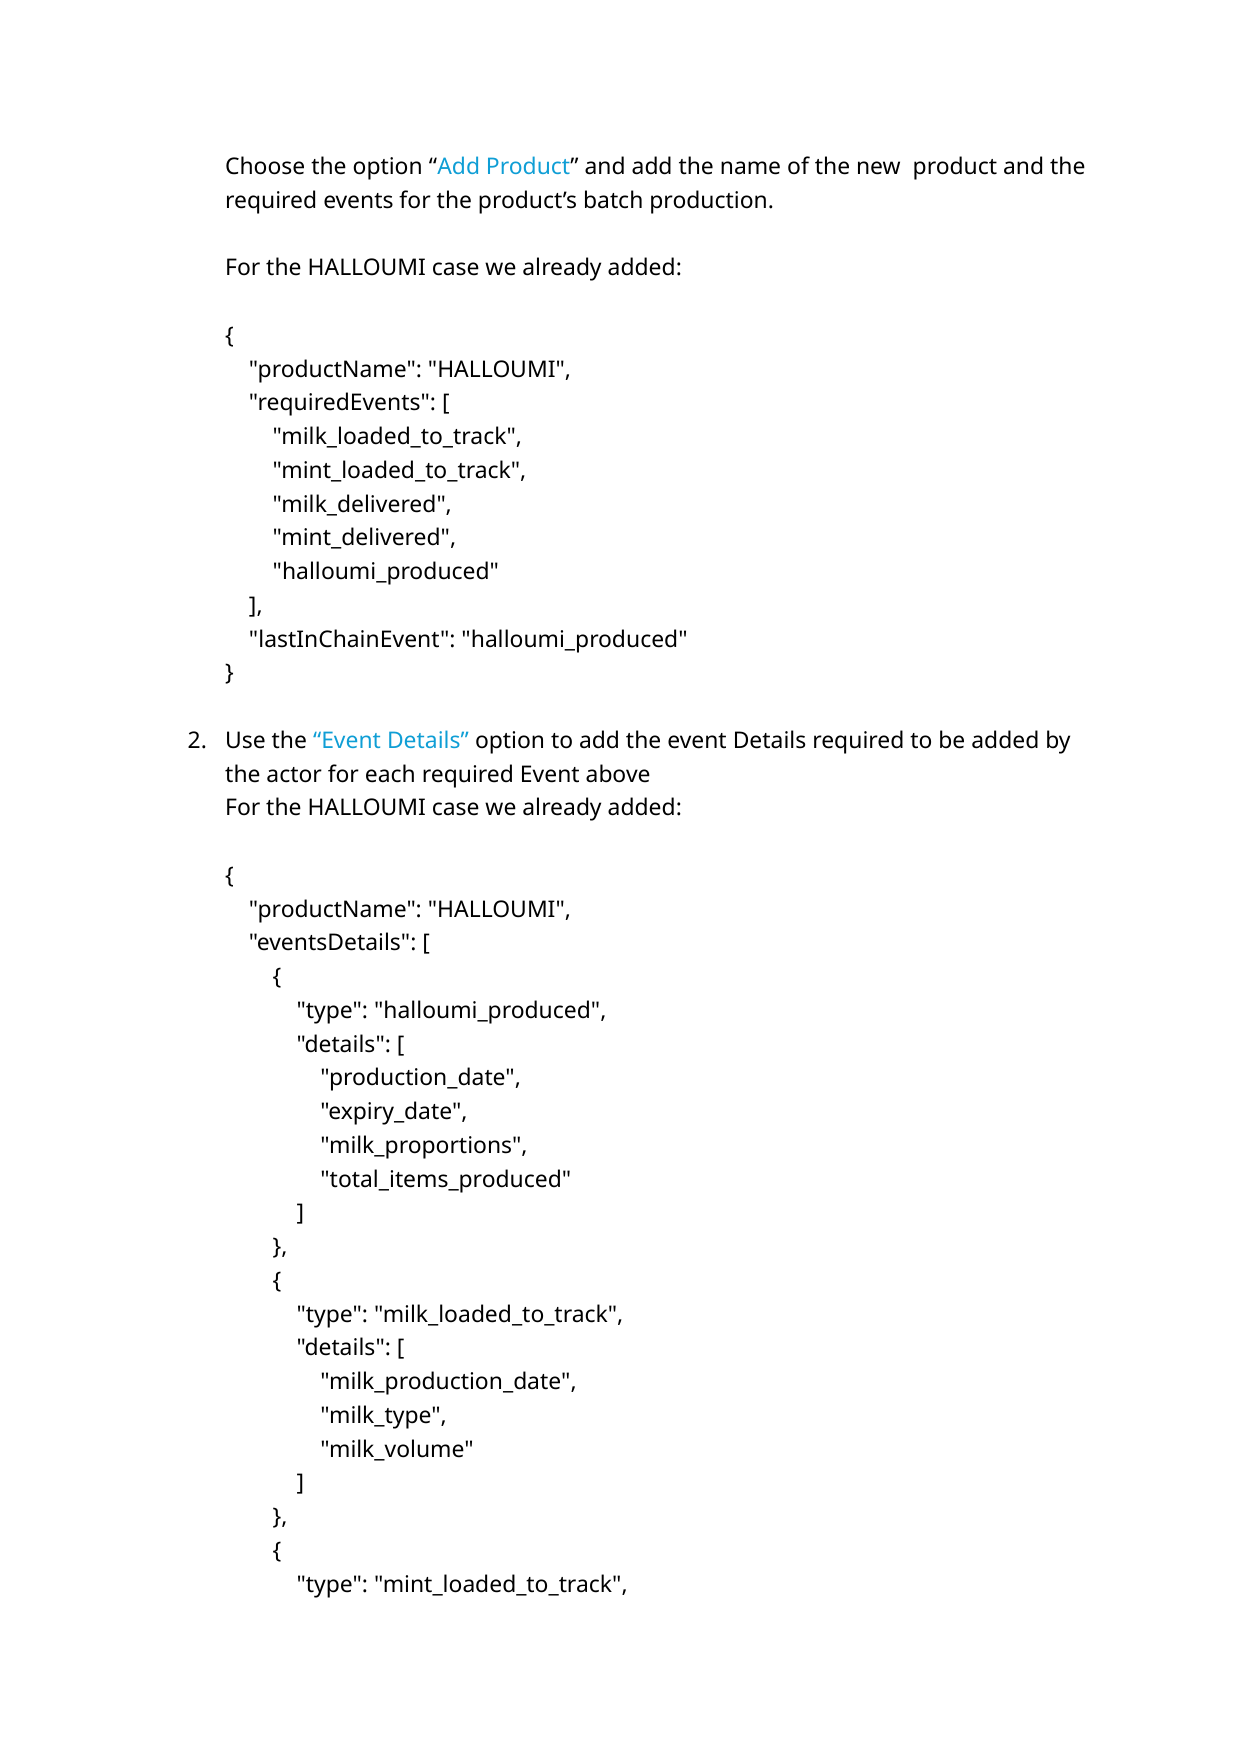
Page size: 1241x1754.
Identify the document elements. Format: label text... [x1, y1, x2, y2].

list "milk_proportions", [225, 1129, 1090, 1160]
list Use the “Event Details” option to add the event Details required to be added by the actor for each required Event above [187, 724, 1090, 789]
list { [225, 859, 1090, 890]
list "mint_loaded_to_track", [225, 454, 1090, 485]
list "details": [ [225, 1331, 1090, 1362]
list "productName": "HALLOUMI", [225, 352, 1090, 384]
list { [225, 319, 1090, 350]
list "lastInChainEvent": "halloumi_produced" [225, 622, 1090, 654]
list "mint_delivered", [225, 521, 1090, 552]
list ], [225, 589, 1090, 620]
list "milk_production_date", [225, 1365, 1090, 1396]
list "requiredEvents": [ [225, 386, 1090, 417]
list ] [225, 1196, 1090, 1227]
list "production_date", [225, 1061, 1090, 1092]
list "total_items_produced" [225, 1162, 1090, 1194]
list "milk_loaded_to_track", [225, 420, 1090, 451]
list Choose the option “Add Product” and add the name of the new product and the required events for the product’s batch production. [225, 150, 1090, 215]
list "milk_volume" [225, 1432, 1090, 1464]
list ] [225, 1466, 1090, 1497]
list { [225, 1534, 1090, 1565]
list "halloumi_produced" [225, 555, 1090, 586]
list "details": [ [225, 1027, 1090, 1059]
list "type": "mint_loaded_to_track", [225, 1567, 1090, 1599]
list "eventsDetails": [ [225, 926, 1090, 957]
list } [225, 656, 1090, 687]
list "type": "halloumi_produced", [225, 994, 1090, 1025]
list }, [225, 1230, 1090, 1261]
list "expiry_date", [225, 1095, 1090, 1126]
list "milk_type", [225, 1399, 1090, 1430]
list "type": "milk_loaded_to_track", [225, 1297, 1090, 1329]
list "productName": "HALLOUMI", [225, 892, 1090, 924]
list "milk_delivered", [225, 487, 1090, 519]
list For the HALLOUMI case we already added: [225, 791, 1090, 822]
list { [225, 960, 1090, 991]
list { [225, 1264, 1090, 1295]
list }, [225, 1500, 1090, 1531]
list For the HALLOUMI case we already added: [225, 251, 1090, 282]
